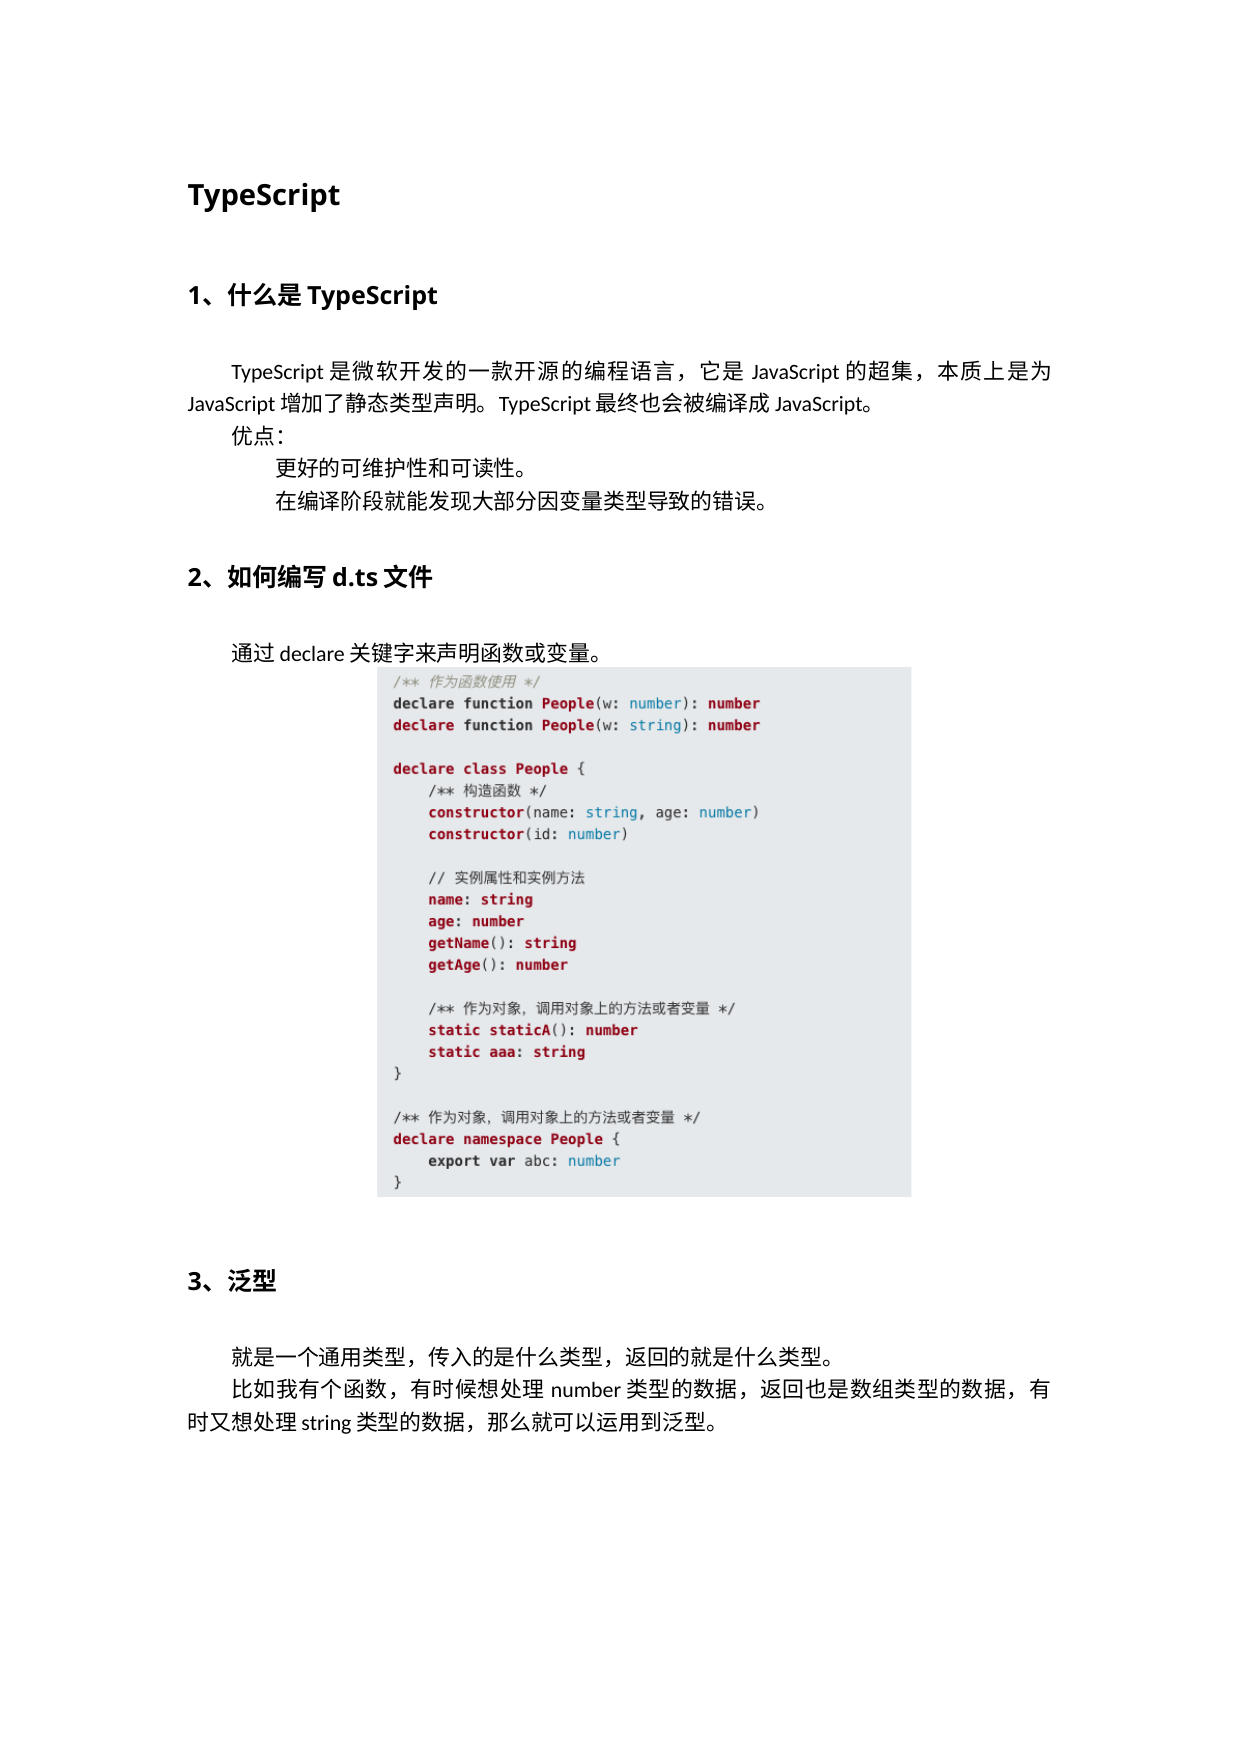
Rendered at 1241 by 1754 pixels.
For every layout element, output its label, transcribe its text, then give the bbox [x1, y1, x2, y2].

text 比如我有个函数，有时候想处理number类型的数据，返回也是数组类型的数据，有时又想处理string类型的数据，那么就可以运用到泛型。 [187, 1372, 1053, 1437]
subtitle 3、泛型 [187, 1247, 1053, 1312]
text 优点： [187, 418, 1053, 451]
subtitle 1、什么是TypeScript [187, 261, 1053, 326]
text 就是一个通用类型，传入的是什么类型，返回的就是什么类型。 [187, 1339, 1053, 1372]
text 更好的可维护性和可读性。 [231, 451, 1053, 483]
subtitle TypeScript [187, 162, 1053, 227]
text TypeScript是微软开发的一款开源的编程语言，它是JavaScript的超集，本质上是为JavaScript增加了静态类型声明。TypeScript最终也会被编译成JavaScript。 [187, 353, 1053, 418]
picture [372, 667, 912, 1197]
text 通过declare关键字来声明函数或变量。 [187, 635, 1053, 668]
subtitle 2、如何编写d.ts文件 [187, 543, 1053, 608]
text 在编译阶段就能发现大部分因变量类型导致的错误。 [231, 483, 1053, 516]
